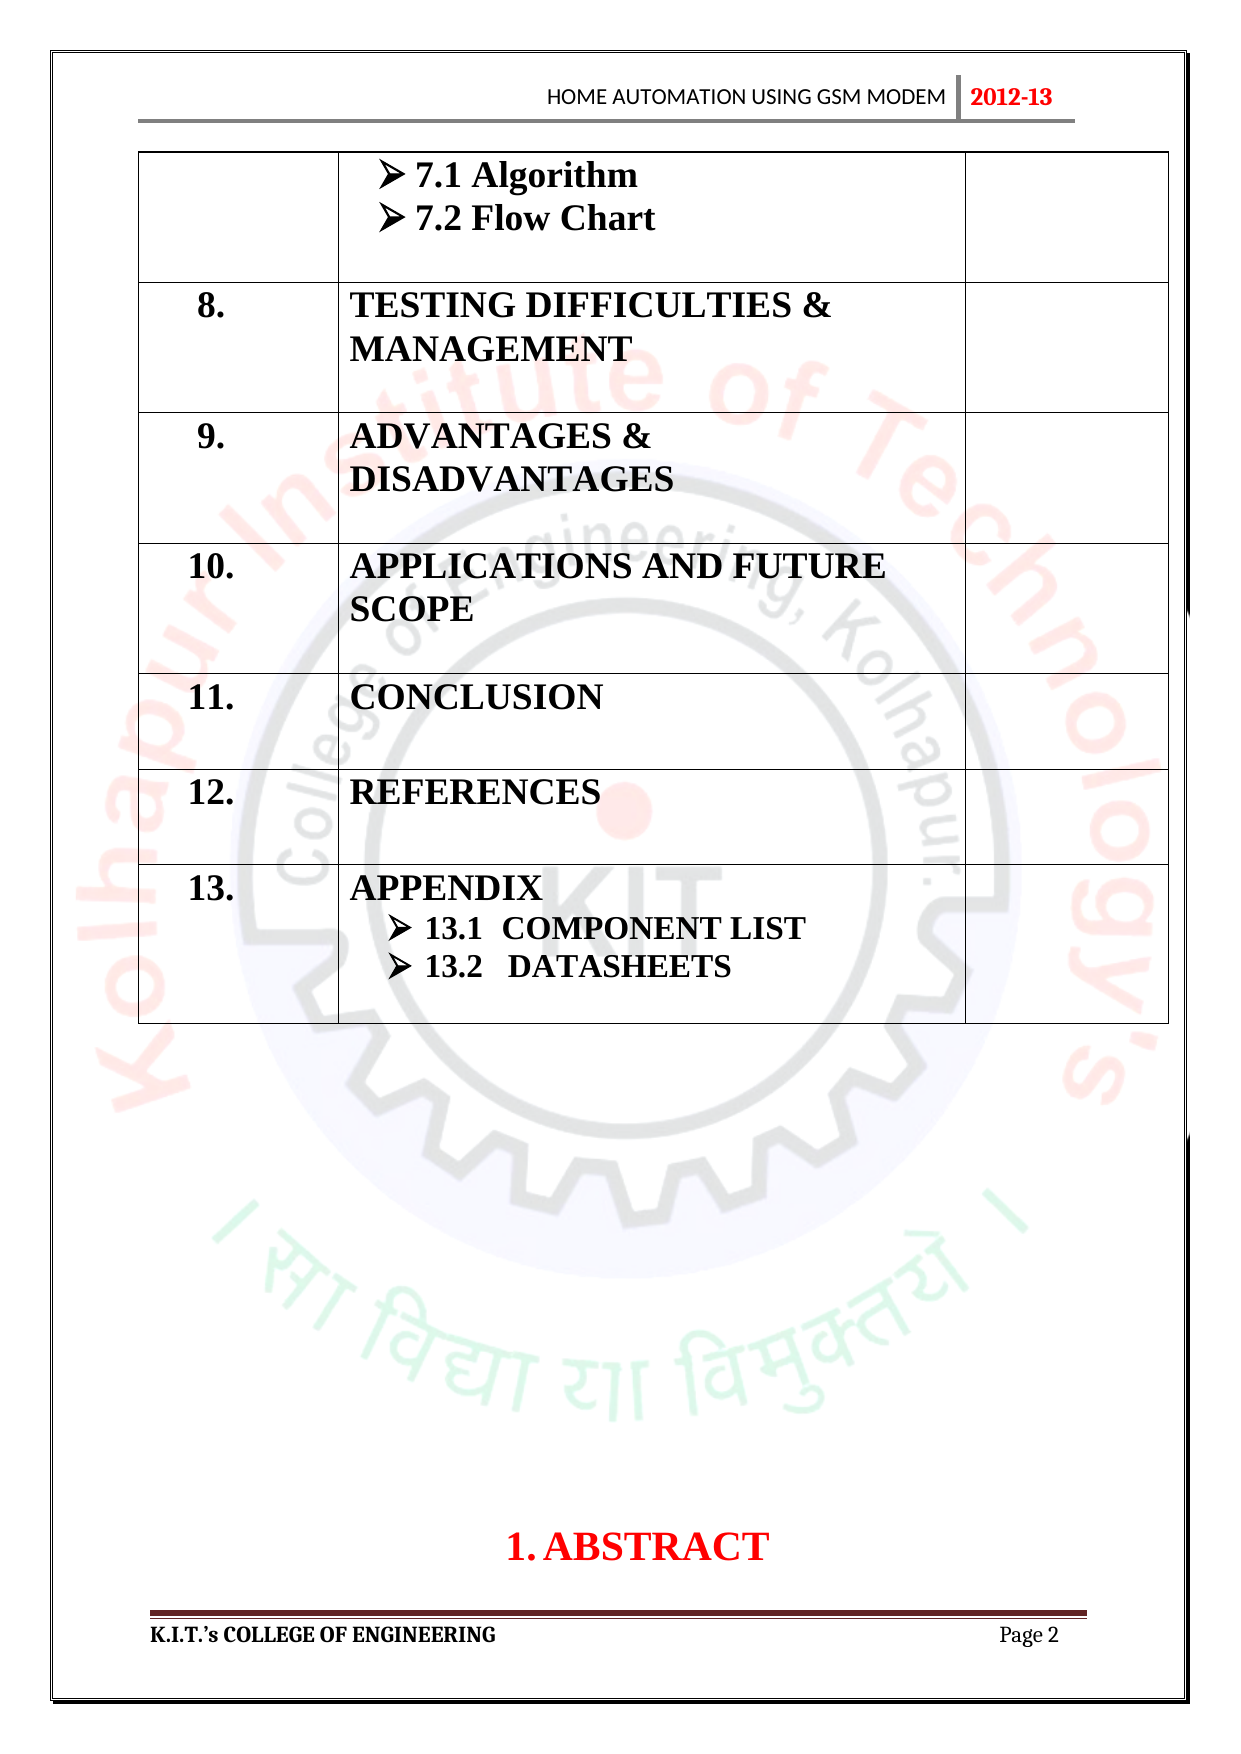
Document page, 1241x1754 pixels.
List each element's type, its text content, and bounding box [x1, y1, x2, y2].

table_cell 10. [139, 544, 338, 673]
table_cell 11. [139, 674, 338, 769]
table_cell [966, 283, 1168, 412]
table_cell REFERENCES [339, 770, 965, 864]
table_cell [966, 865, 1168, 1023]
table_cell [966, 413, 1168, 543]
table_cell 9. [139, 413, 338, 543]
table_cell [966, 770, 1168, 864]
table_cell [339, 153, 965, 282]
table_cell APPENDIX 13.1 COMPONENT LIST 13.2 DATASHEETS [339, 865, 965, 1023]
table_cell [966, 153, 1168, 282]
table_cell 7. [139, 153, 338, 282]
list ABSTRACT [187, 1521, 1087, 1569]
table_cell APPLICATIONS AND FUTURE SCOPE [339, 544, 965, 673]
table_cell TESTING DIFFICULTIES & MANAGEMENT [339, 283, 965, 412]
table_cell 13. [139, 865, 338, 1023]
table_cell [966, 544, 1168, 673]
table_cell 12. [139, 770, 338, 864]
table_cell ADVANTAGES & DISADVANTAGES [339, 413, 965, 543]
table_cell 8. [139, 283, 338, 412]
table_cell CONCLUSION [339, 674, 965, 769]
table_cell [966, 674, 1168, 769]
